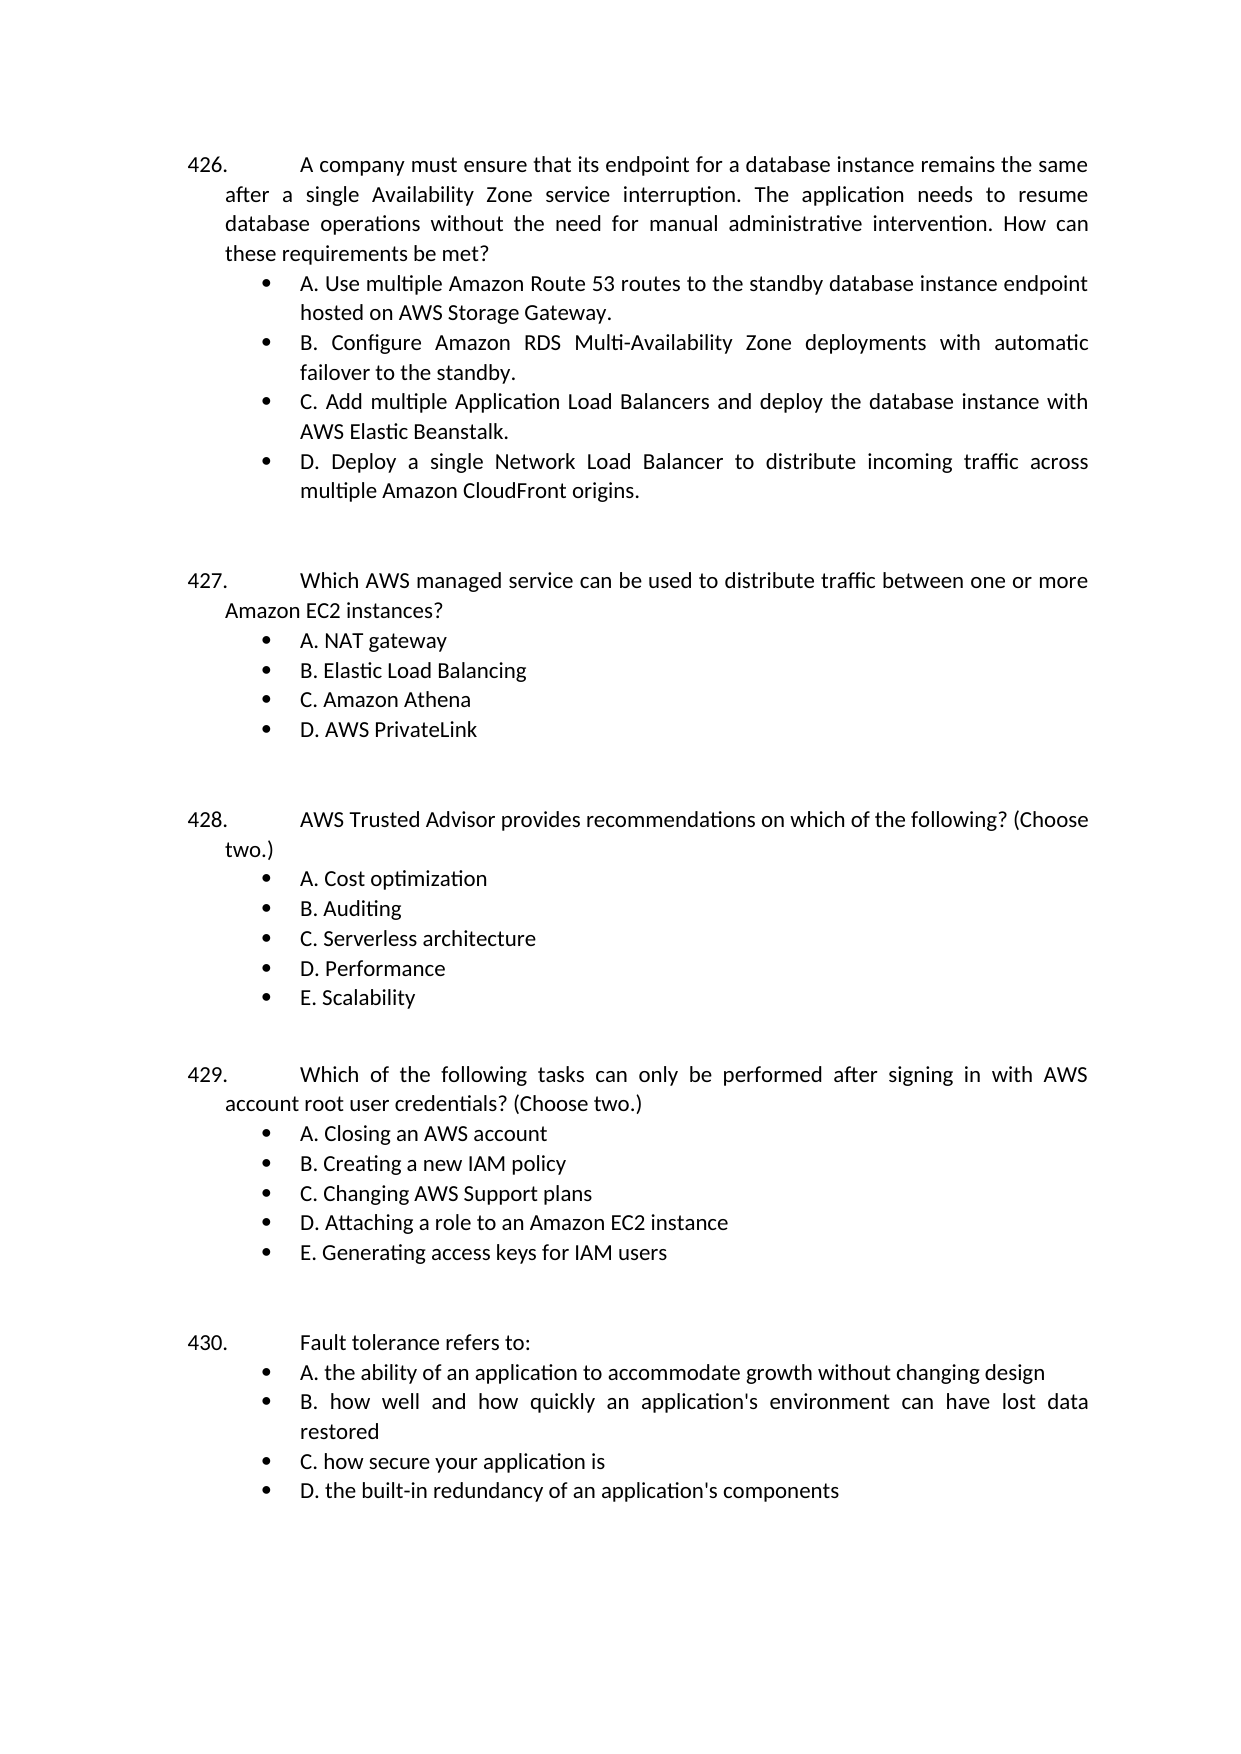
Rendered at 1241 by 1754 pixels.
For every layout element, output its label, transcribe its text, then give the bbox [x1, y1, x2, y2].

list Which of the following tasks can only be performed after signing in with AWS account root user credentials? (Choose two.) [187, 1060, 1090, 1118]
list B. Elastic Load Balancing [262, 656, 1090, 684]
list A. Cost optimization [262, 864, 1090, 893]
list B. Auditing [262, 894, 1090, 922]
list D. Deploy a single Network Load Balancer to distribute incoming traffic across multiple Amazon CloudFront origins. [262, 447, 1090, 504]
list AWS Trusted Advisor provides recommendations on which of the following? (Choose two.) [187, 805, 1090, 863]
list A. NAT gateway [262, 626, 1090, 654]
list E. Generating access keys for IAM users [262, 1238, 1090, 1266]
list Which AWS managed service can be used to distribute traffic between one or more Amazon EC2 instances? [187, 567, 1090, 624]
list D. AWS PrivateLink [262, 715, 1090, 743]
list C. how secure your application is [262, 1447, 1090, 1475]
list A. Closing an AWS account [262, 1119, 1090, 1147]
list A. Use multiple Amazon Route 53 routes to the standby database instance endpoint hosted on AWS Storage Gateway. [262, 269, 1090, 326]
list C. Changing AWS Support plans [262, 1179, 1090, 1207]
list E. Scalability [262, 983, 1090, 1011]
list D. Performance [262, 954, 1090, 982]
list Fault tolerance refers to: [187, 1328, 1090, 1356]
list B. Configure Amazon RDS Multi-Availability Zone deployments with automatic failover to the standby. [262, 328, 1090, 386]
list A company must ensure that its endpoint for a database instance remains the same after a single Availability Zone service interruption. The application needs to resume database operations without the need for manual administrative intervention. How can these requirements be met? [187, 150, 1090, 267]
list C. Add multiple Application Load Balancers and deploy the database instance with AWS Elastic Beanstalk. [262, 387, 1090, 445]
list D. the built-in redundancy of an application's components [262, 1477, 1090, 1504]
list B. Creating a new IAM policy [262, 1149, 1090, 1177]
list A. the ability of an application to accommodate growth without changing design [262, 1358, 1090, 1386]
list C. Amazon Athena [262, 685, 1090, 713]
list D. Attaching a role to an Amazon EC2 instance [262, 1208, 1090, 1236]
list B. how well and how quickly an application's environment can have lost data restored [262, 1387, 1090, 1445]
list C. Serverless architecture [262, 924, 1090, 952]
